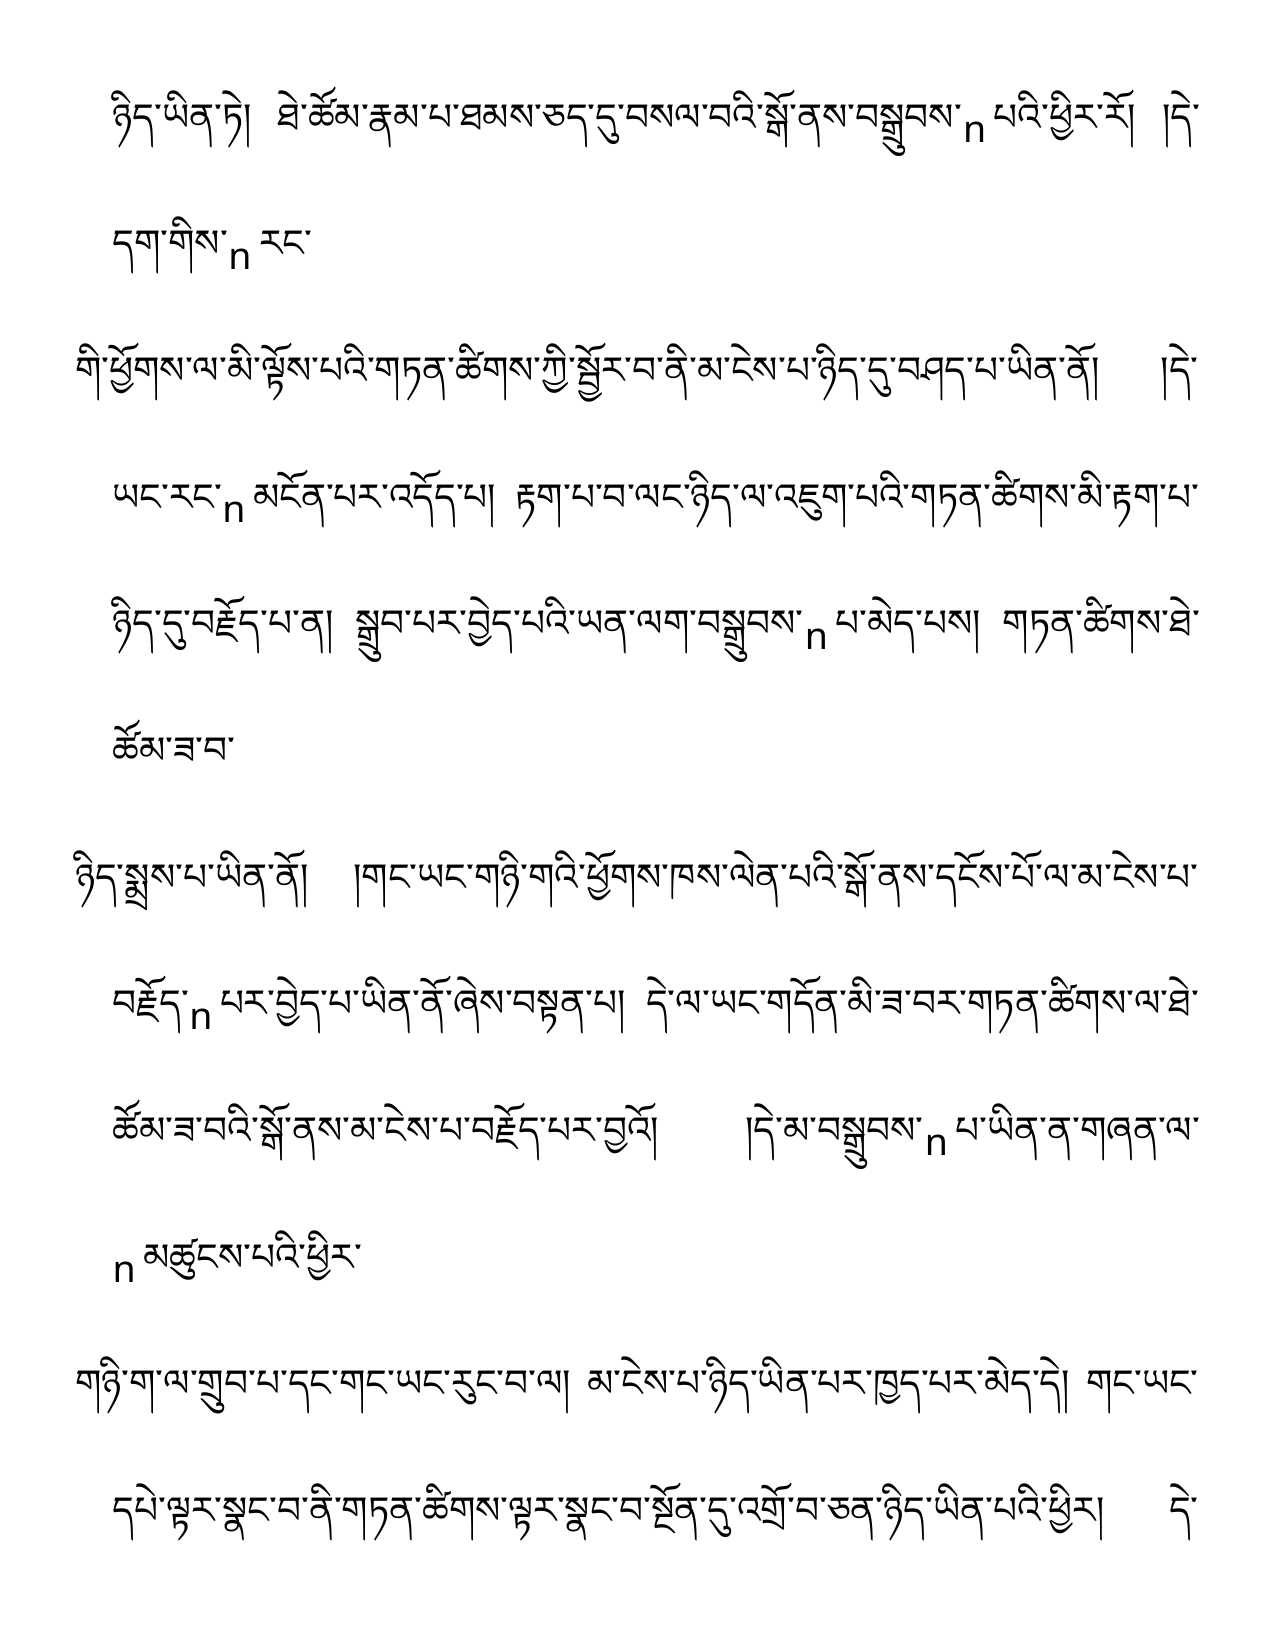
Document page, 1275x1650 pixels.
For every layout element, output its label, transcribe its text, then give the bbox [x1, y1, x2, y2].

text ཉིད་སྨྲས་པ་ཡིན་ནོ། །གང་ཡང་གཉི་གའི་ཕྱོགས་ཁས་ལེན་པའི་སྒོ་ནས་དངོས་པོ་ལ་མ་ངེས་པ་བརྗོད་nཔར་བྱེད་པ་ཡིན་ནོ་ཞེས་བསྟན་པ། དེ་ལ་ཡང་གདོན་མི་ཟ་བར་གཏན་ཚིགས་ལ་ཐེ་ཚོམ་ཟ་བའི་སྒོ་ནས་མ་ངེས་པ་བརྗོད་པར་བྱའོ། །དེ་མ་བསྒྲུབས་nཔ་ཡིན་ན་གཞན་ལ་nམཚུངས་པའི་ཕྱིར་ [75, 835, 1200, 1321]
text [75, 1342, 1200, 1574]
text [75, 75, 1200, 307]
text གི་ཕྱོགས་ལ་མི་ལྟོས་པའི་གཏན་ཚིགས་ཀྱི་སྦྱོར་བ་ནི་མ་ངེས་པ་ཉིད་དུ་བཤད་པ་ཡིན་ནོ། །དེ་ཡང་རང་nམངོན་པར་འདོད་པ། རྟག་པ་བ་ལང་ཉིད་ལ་འཇུག་པའི་གཏན་ཚིགས་མི་རྟག་པ་ཉིད་དུ་བརྗོད་པ་ན། སྒྲུབ་པར་བྱེད་པའི་ཡན་ལག་བསྒྲུབས་nཔ་མེད་པས། གཏན་ཚིགས་ཐེ་ཚོམ་ཟ་བ་ [75, 328, 1200, 814]
